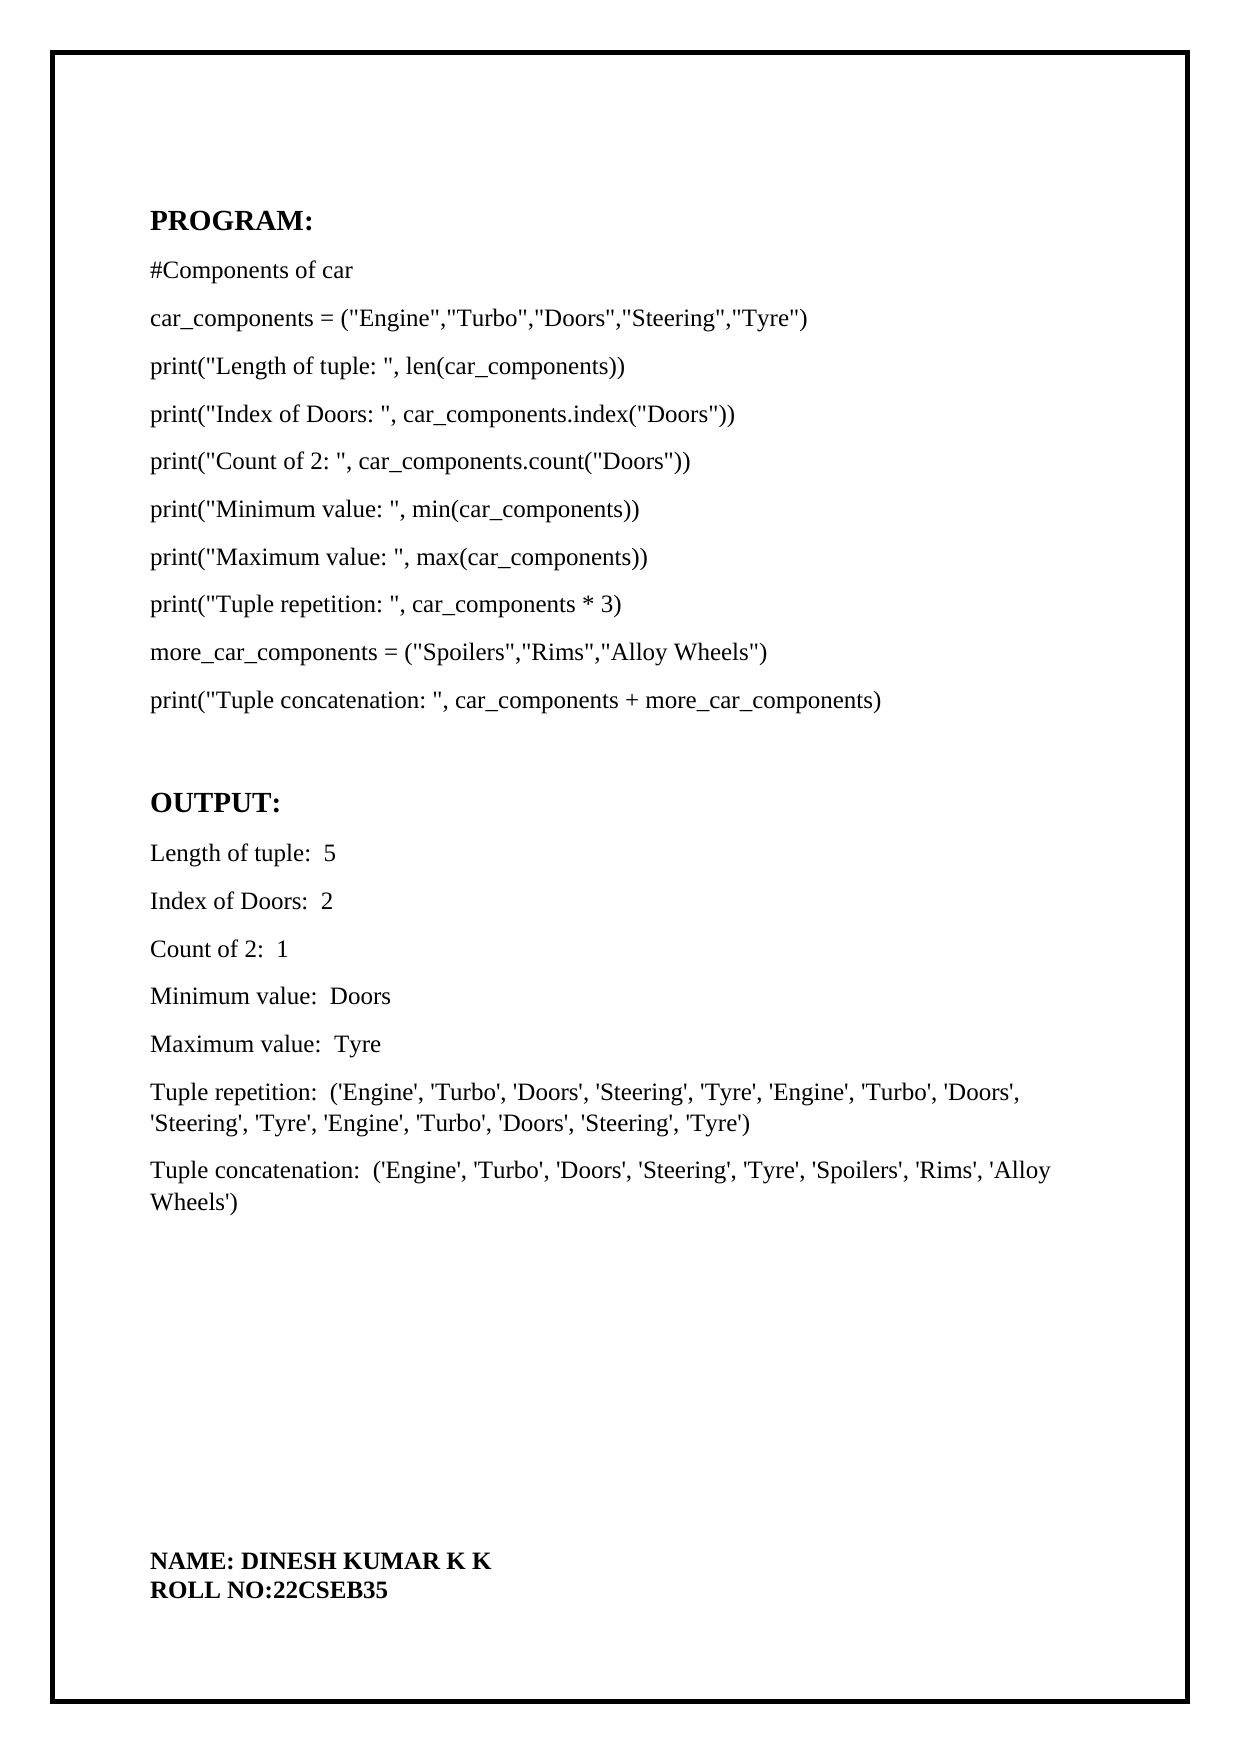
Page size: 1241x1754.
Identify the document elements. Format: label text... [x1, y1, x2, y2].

text Tuple repetition: ('Engine', 'Turbo', 'Doors', 'Steering', 'Tyre', 'Engine', 'Turbo', 'Doors', 'Steering', 'Tyre', 'Engine', 'Turbo', 'Doors', 'Steering', 'Tyre') [150, 1077, 1090, 1137]
text Maximum value: Tyre [150, 1029, 1090, 1058]
text print("Minimum value: ", min(car_components)) [150, 494, 1090, 523]
text print("Count of 2: ", car_components.count("Doors")) [150, 446, 1090, 475]
text print("Tuple repetition: ", car_components * 3) [150, 589, 1090, 618]
text PROGRAM: [150, 203, 1090, 236]
text OUTPUT: [150, 786, 1090, 819]
text car_components = ("Engine","Turbo","Doors","Steering","Tyre") [150, 303, 1090, 332]
text Count of 2: 1 [150, 934, 1090, 962]
text Index of Doors: 2 [150, 886, 1090, 915]
text print("Maximum value: ", max(car_components)) [150, 542, 1090, 571]
text print("Tuple concatenation: ", car_components + more_car_components) [150, 685, 1090, 714]
text #Components of car [150, 256, 1090, 284]
text print("Length of tuple: ", len(car_components)) [150, 351, 1090, 380]
text more_car_components = ("Spoilers","Rims","Alloy Wheels") [150, 637, 1090, 666]
text print("Index of Doors: ", car_components.index("Doors")) [150, 399, 1090, 427]
text Length of tuple: 5 [150, 838, 1090, 867]
text Minimum value: Doors [150, 981, 1090, 1010]
text Tuple concatenation: ('Engine', 'Turbo', 'Doors', 'Steering', 'Tyre', 'Spoilers', 'Rims', 'Alloy Wheels') [150, 1156, 1090, 1215]
